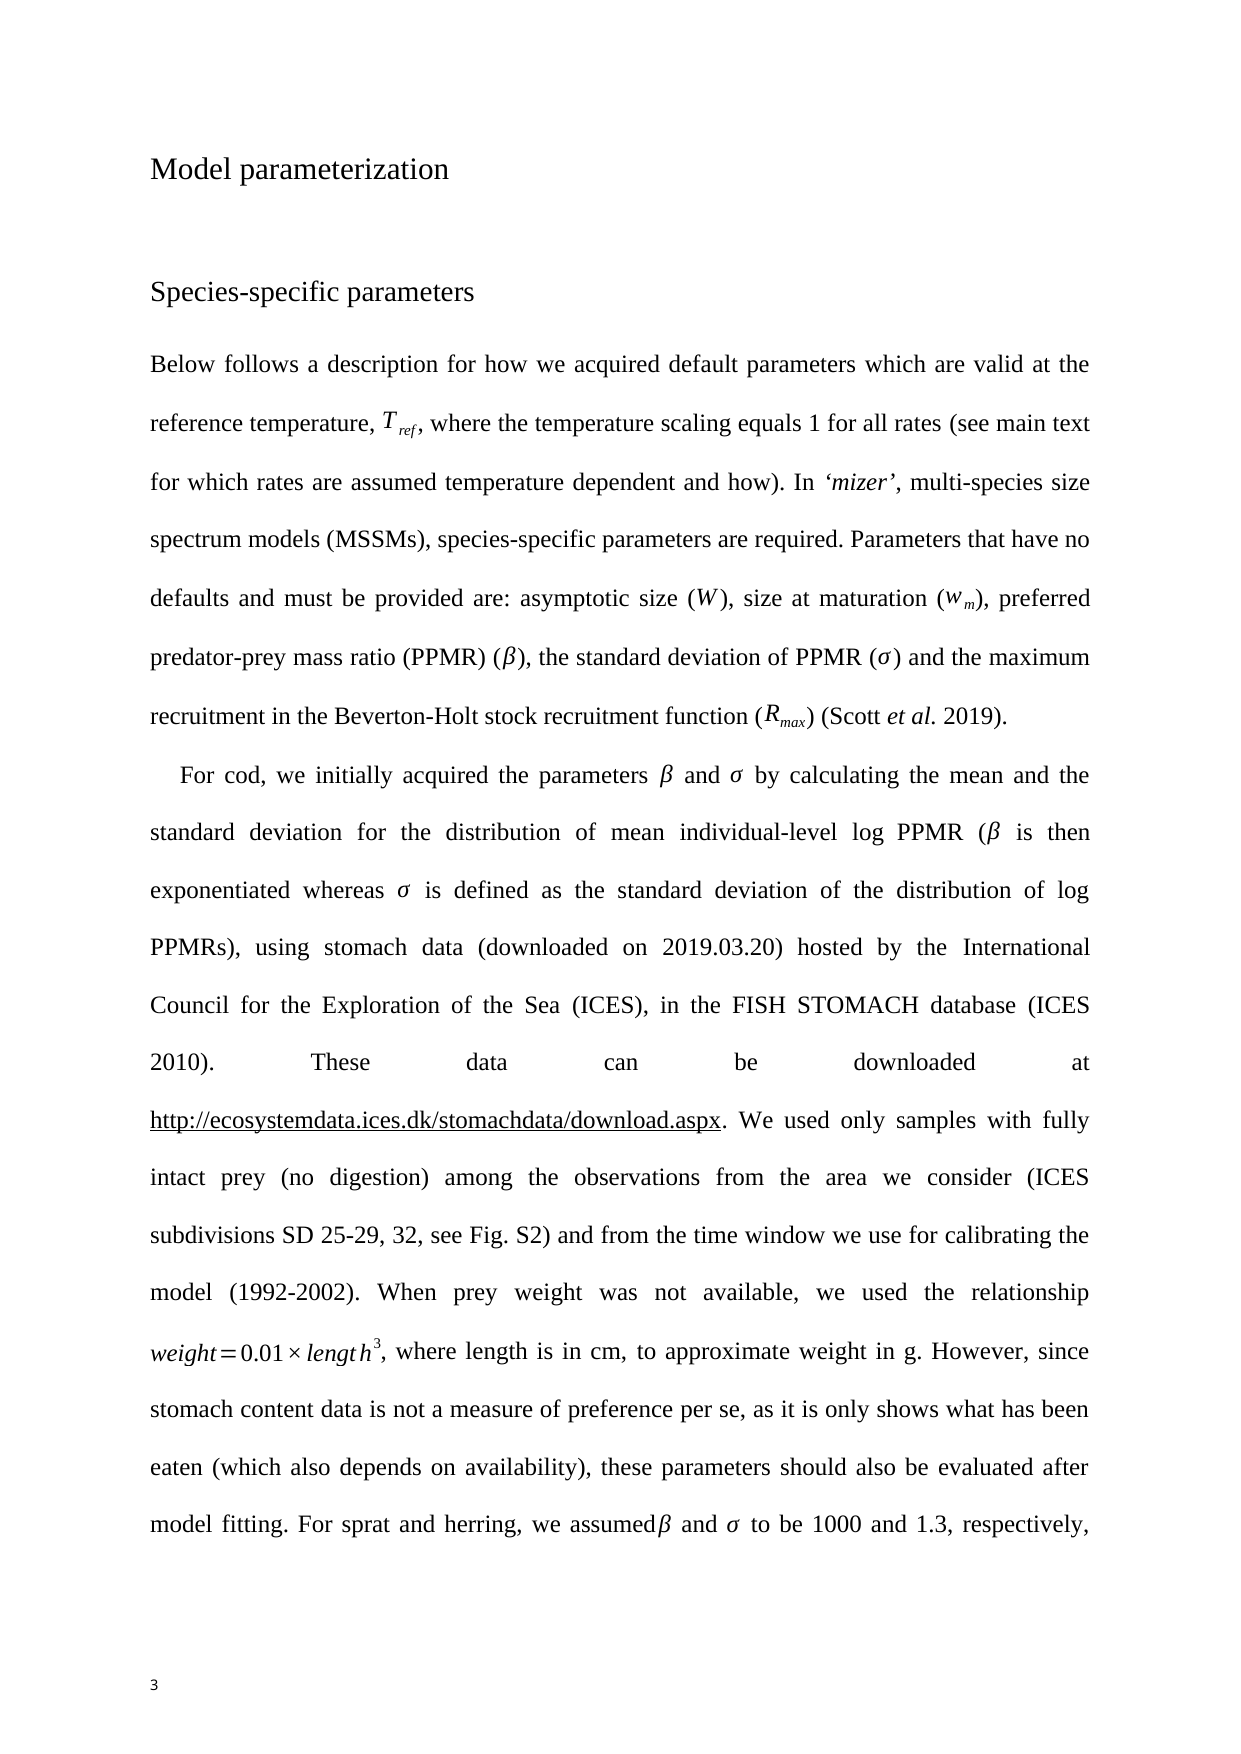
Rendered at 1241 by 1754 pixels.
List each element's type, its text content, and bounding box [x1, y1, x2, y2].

text Below follows a description for how we acquired default parameters which are valid at the reference temperature, , where the temperature scaling equals 1 for all rates (see main text for which rates are assumed temperature dependent and how). In ‘mizer’, multi-species size spectrum models (MSSMs), species-specific parameters are required. Parameters that have no defaults and must be provided are: asymptotic size (), size at maturation (), preferred predator-prey mass ratio (PPMR) (), the standard deviation of PPMR () and the maximum recruitment in the Beverton-Holt stock recruitment function () (Scott et al. 2019). [150, 349, 1090, 731]
subtitle Model parameterization [150, 150, 1090, 186]
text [150, 760, 1090, 1538]
subtitle Species-specific parameters [150, 274, 1090, 307]
